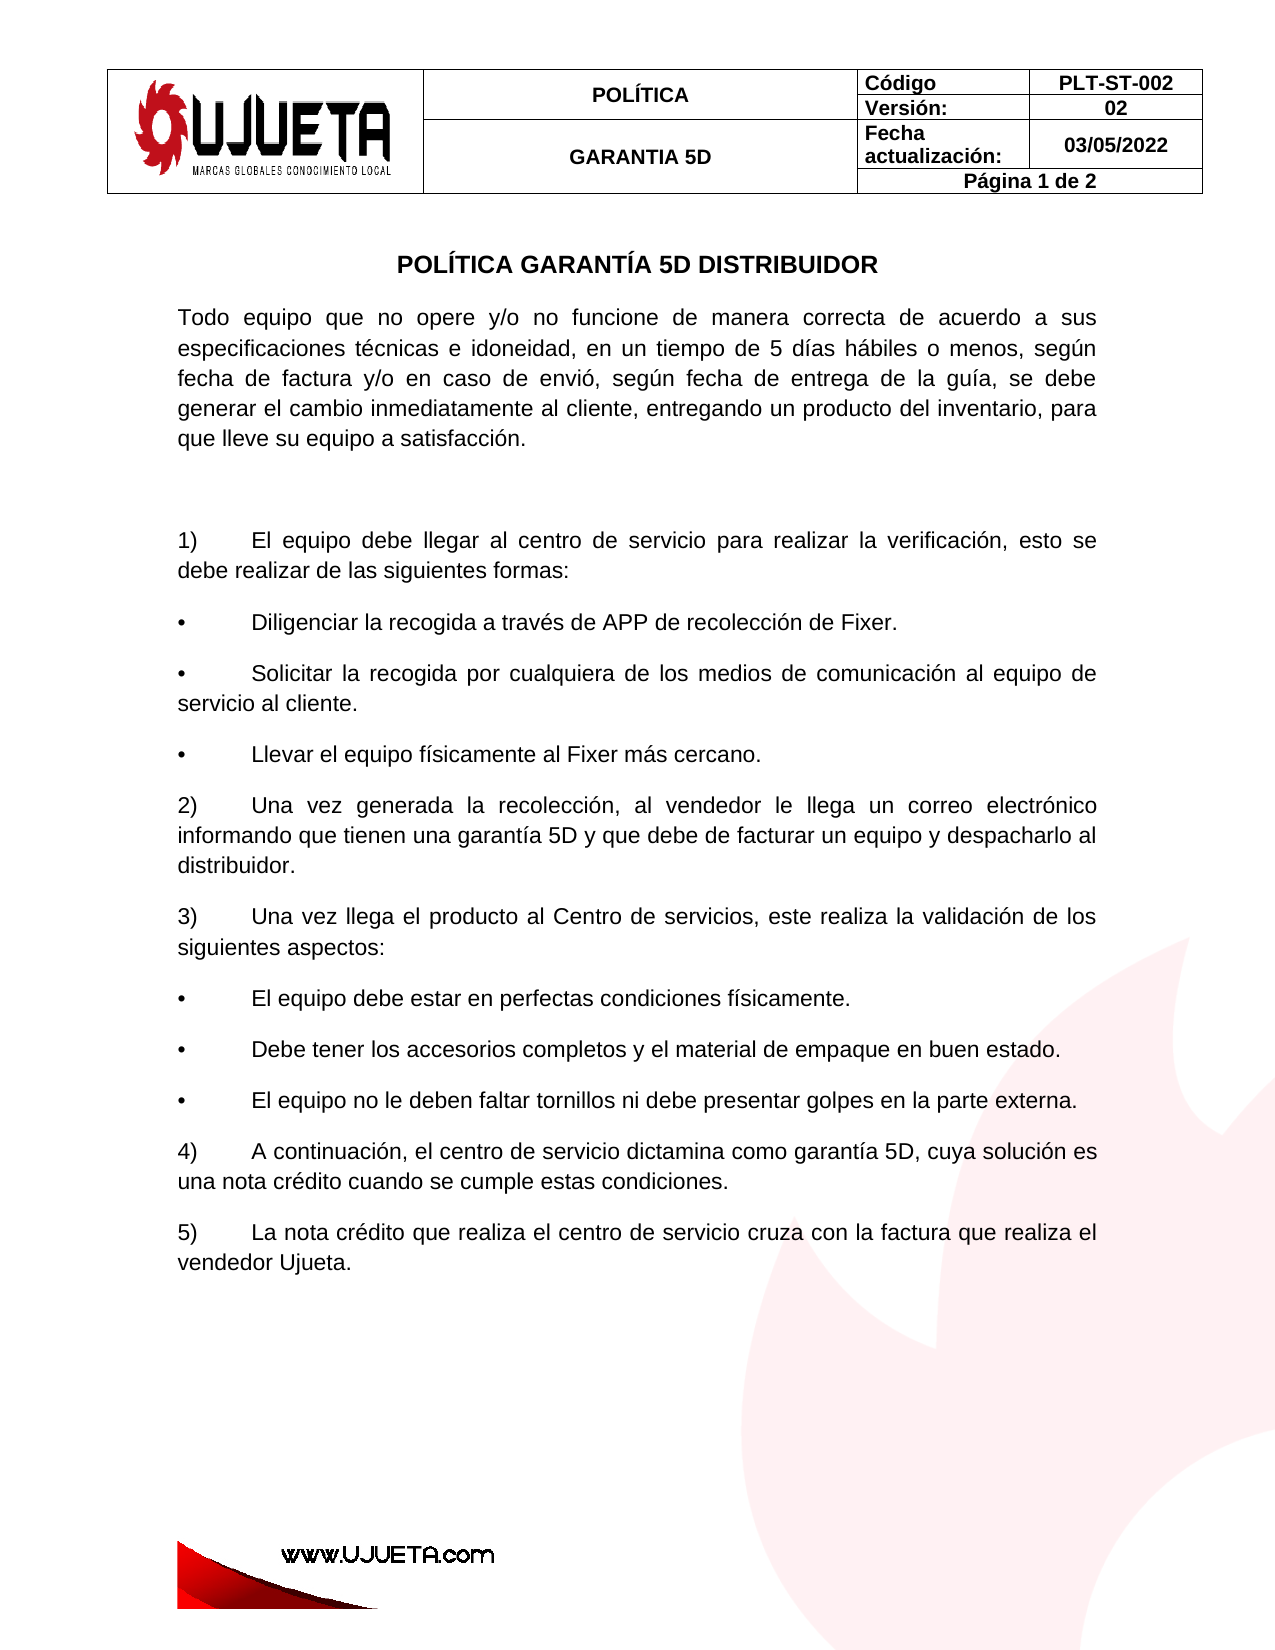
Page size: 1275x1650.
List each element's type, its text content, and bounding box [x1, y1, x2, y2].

text • El equipo no le deben faltar tornillos ni debe presentar golpes en la parte externa. [177, 1087, 1098, 1113]
text • Debe tener los accesorios completos y el material de empaque en buen estado. [177, 1036, 1098, 1062]
text 1) El equipo debe llegar al centro de servicio para realizar la verificación, esto se debe realizar de las siguientes formas: [177, 527, 1098, 584]
text 5) La nota crédito que realiza el centro de servicio cruza con la factura que realiza el vendedor Ujueta. [177, 1219, 1098, 1275]
text • Llevar el equipo físicamente al Fixer más cercano. [177, 741, 1098, 767]
text POLÍTICA GARANTÍA 5D DISTRIBUIDOR [177, 250, 1098, 279]
text • Diligenciar la recogida a través de APP de recolección de Fixer. [177, 608, 1098, 635]
text 4) A continuación, el centro de servicio dictamina como garantía 5D, cuya solución es una nota crédito cuando se cumple estas condiciones. [177, 1138, 1098, 1194]
text 2) Una vez generada la recolección, al vendedor le llega un correo electrónico informando que tienen una garantía 5D y que debe de facturar un equipo y despacharlo al distribuidor. [177, 792, 1098, 878]
text Todo equipo que no opere y/o no funcione de manera correcta de acuerdo a sus especificaciones técnicas e idoneidad, en un tiempo de 5 días hábiles o menos, según fecha de factura y/o en caso de envió, según fecha de entrega de la guía, se debe generar el cambio inmediatamente al cliente, entregando un producto del inventario, para que lleve su equipo a satisfacción. [177, 304, 1098, 451]
text 3) Una vez llega el producto al Centro de servicios, este realiza la validación de los siguientes aspectos: [177, 903, 1098, 960]
picture [177, 1528, 535, 1609]
picture [129, 72, 402, 184]
text • El equipo debe estar en perfectas condiciones físicamente. [177, 984, 1098, 1011]
text • Solicitar la recogida por cualquiera de los medios de comunicación al equipo de servicio al cliente. [177, 659, 1098, 716]
